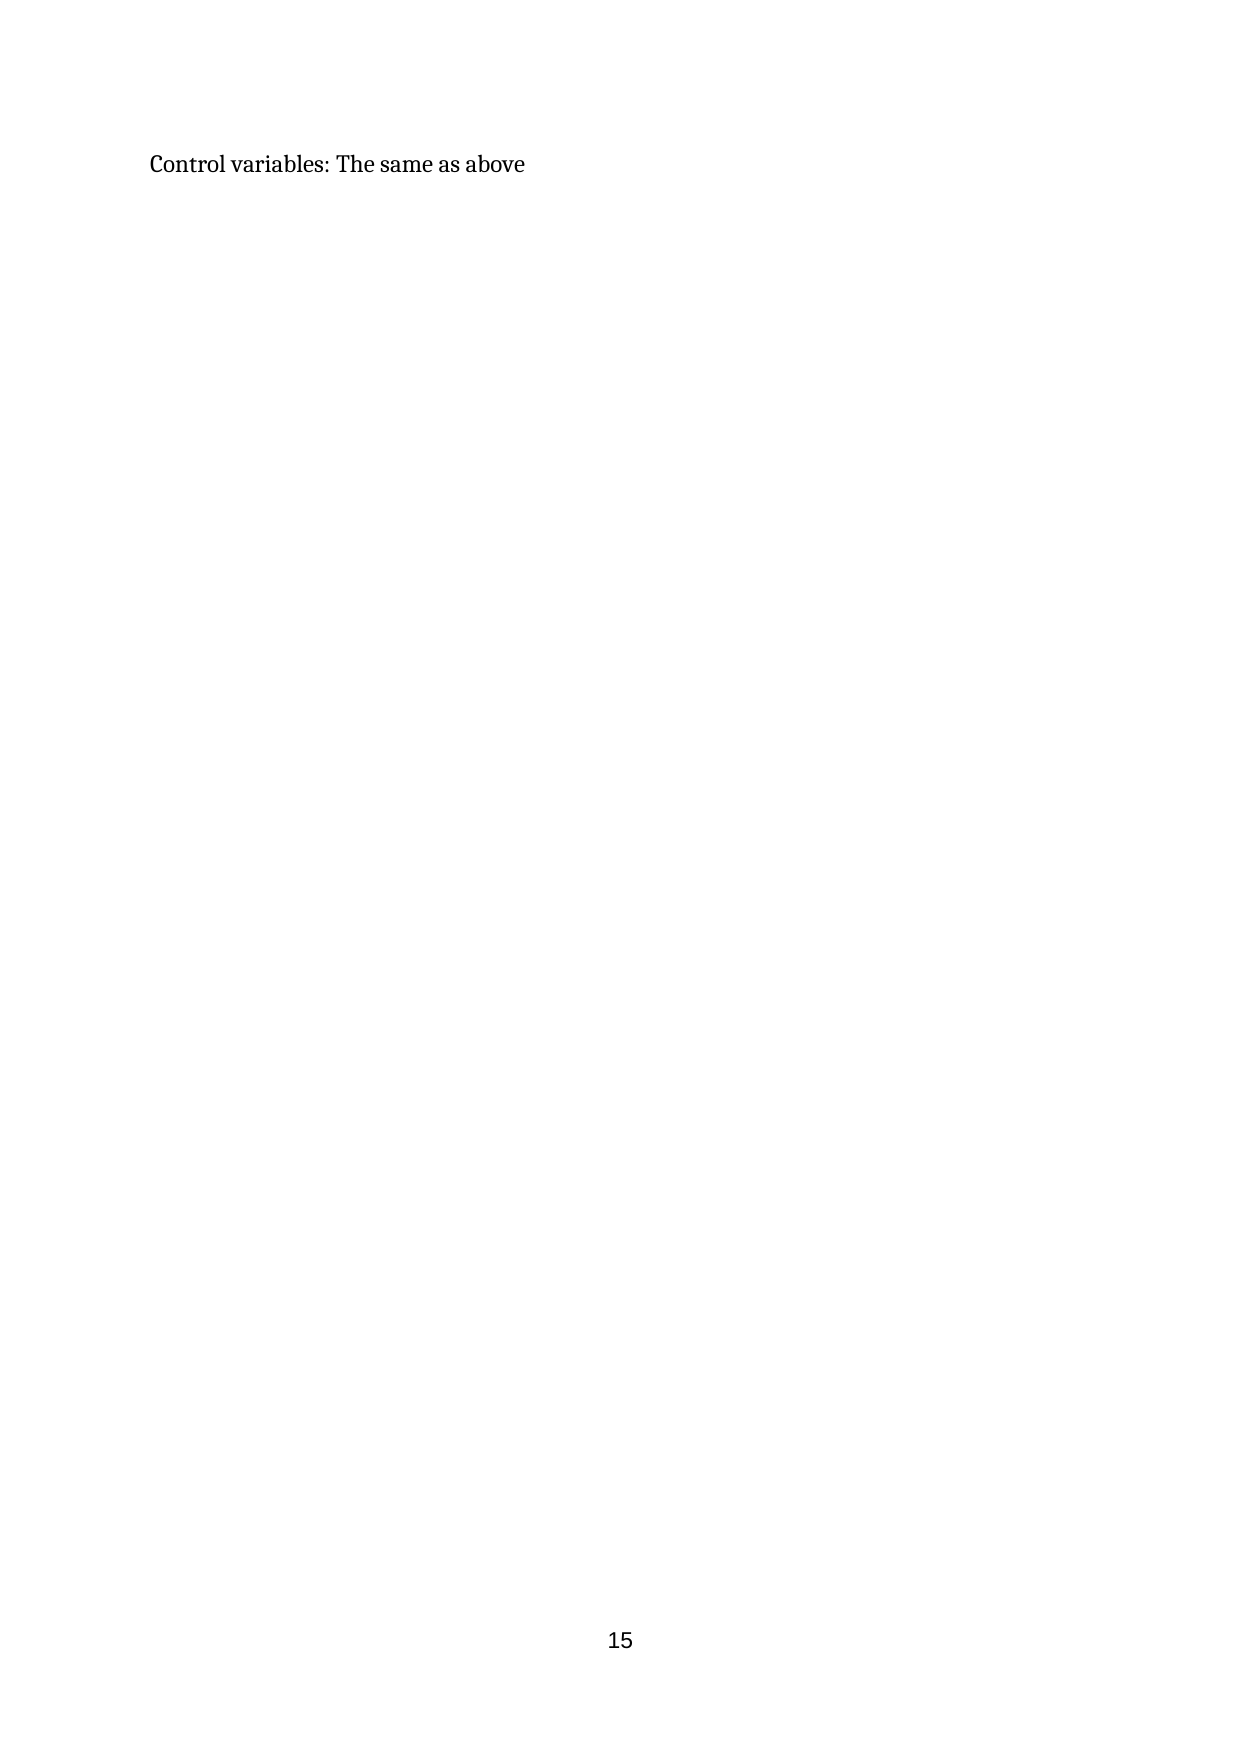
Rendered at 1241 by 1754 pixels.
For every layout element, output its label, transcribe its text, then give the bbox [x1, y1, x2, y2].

text Control variables: The same as above [150, 150, 1090, 179]
